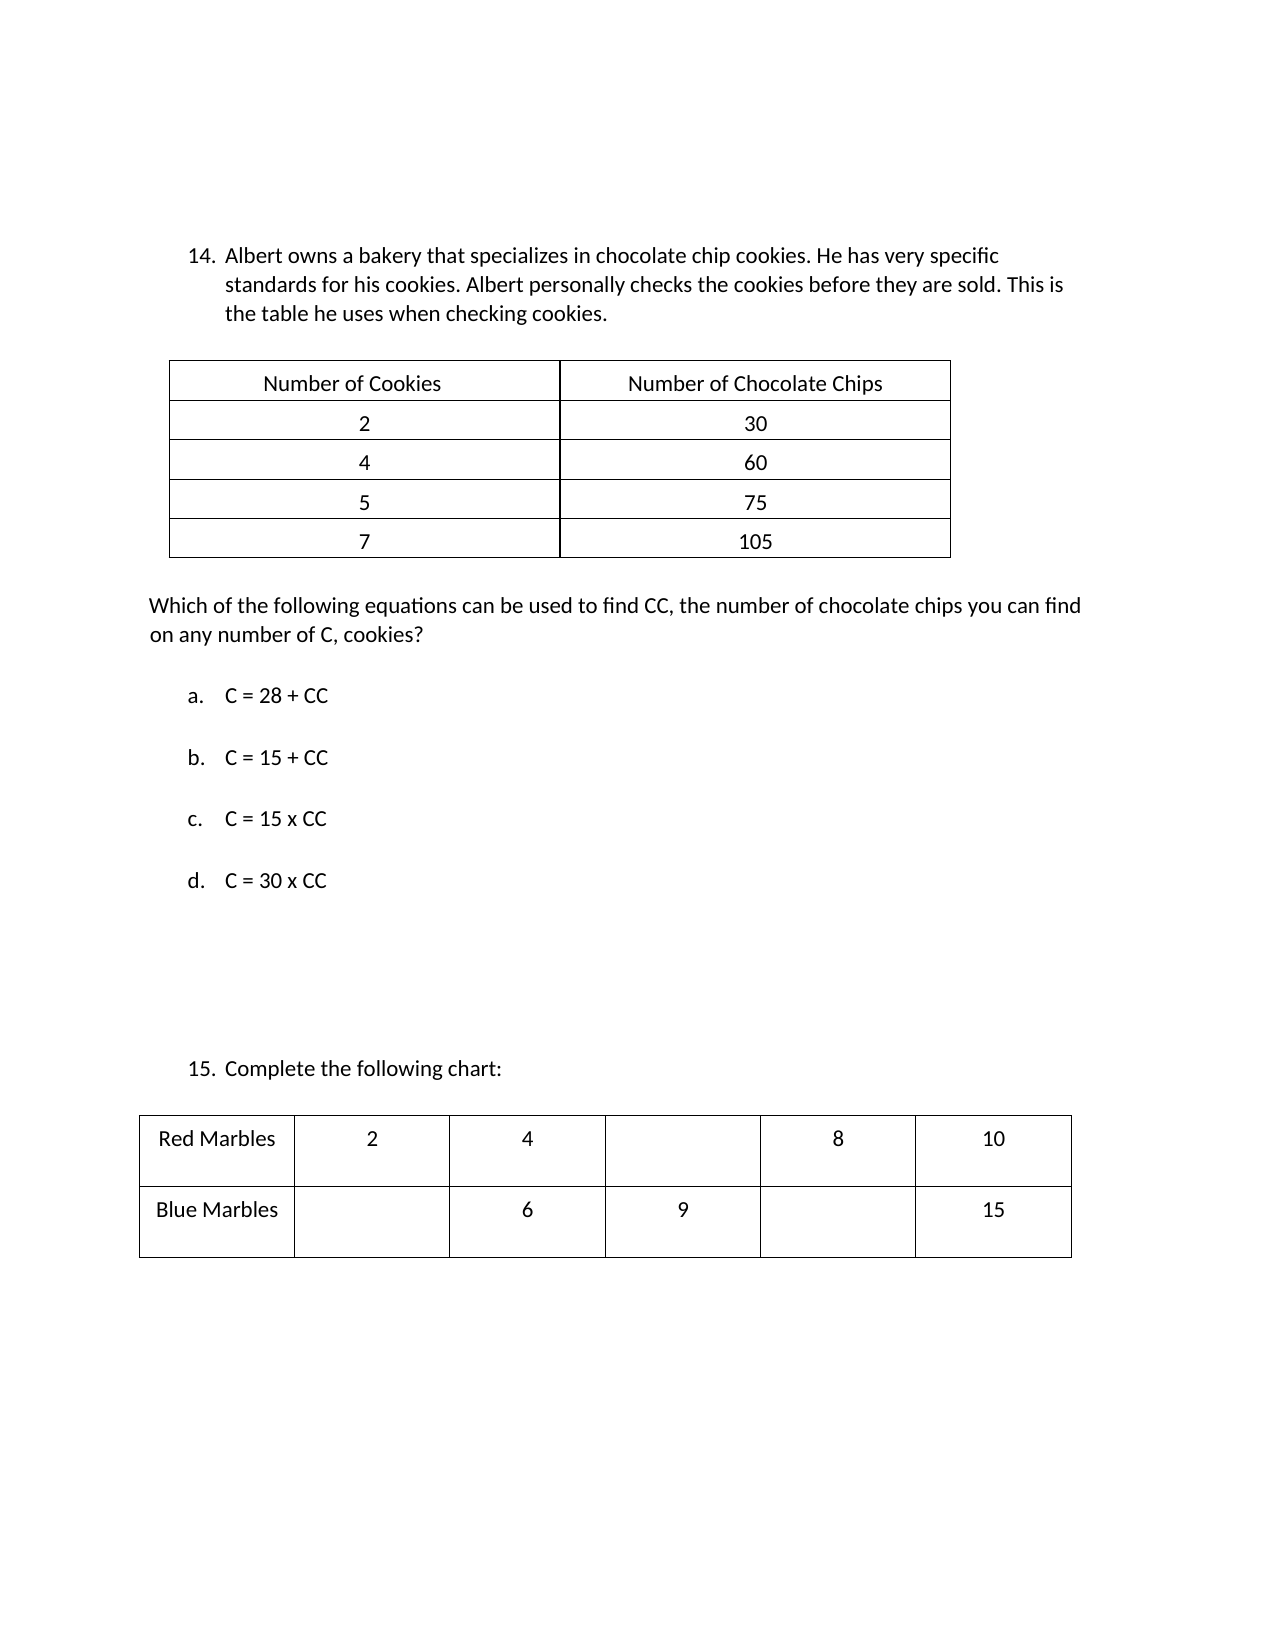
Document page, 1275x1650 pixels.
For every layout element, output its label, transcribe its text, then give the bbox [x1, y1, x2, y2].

table_header 8 [761, 1116, 915, 1186]
table_header [606, 1116, 760, 1186]
list C = 15 x CC [187, 804, 1088, 833]
table_cell Blue Marbles [140, 1187, 294, 1257]
list Albert owns a bakery that specializes in chocolate chip cookies. He has very specific standards for his cookies. Albert personally checks the cookies before they are sold. This is the table he uses when checking cookies. [187, 241, 1088, 327]
list C = 30 x CC [187, 866, 1088, 894]
table_cell [761, 1187, 915, 1257]
table_cell 5 [170, 480, 559, 518]
table_header 10 [916, 1116, 1071, 1186]
list Complete the following chart: [187, 1054, 1088, 1082]
table_header Red Marbles [140, 1116, 294, 1186]
table_cell 75 [561, 480, 950, 518]
table_cell 4 [170, 440, 559, 478]
table_cell 2 [170, 401, 559, 439]
table_header Number of Chocolate Chips [561, 361, 950, 400]
table_cell 6 [450, 1187, 605, 1257]
table_cell [295, 1187, 449, 1257]
table_header 4 [450, 1116, 605, 1186]
table_cell 60 [561, 440, 950, 478]
table_header 2 [295, 1116, 449, 1186]
table_cell 30 [561, 401, 950, 439]
text Which of the following equations can be used to find CC, the number of chocolate chips you can find on any number of C, cookies? [148, 591, 1088, 648]
table_header Number of Cookies [170, 361, 559, 400]
list C = 28 + CC [187, 682, 1088, 710]
table_cell 15 [916, 1187, 1071, 1257]
table_cell 7 [170, 519, 559, 557]
table_cell 9 [606, 1187, 760, 1257]
list C = 15 + CC [187, 743, 1088, 771]
table_cell 105 [561, 519, 950, 557]
